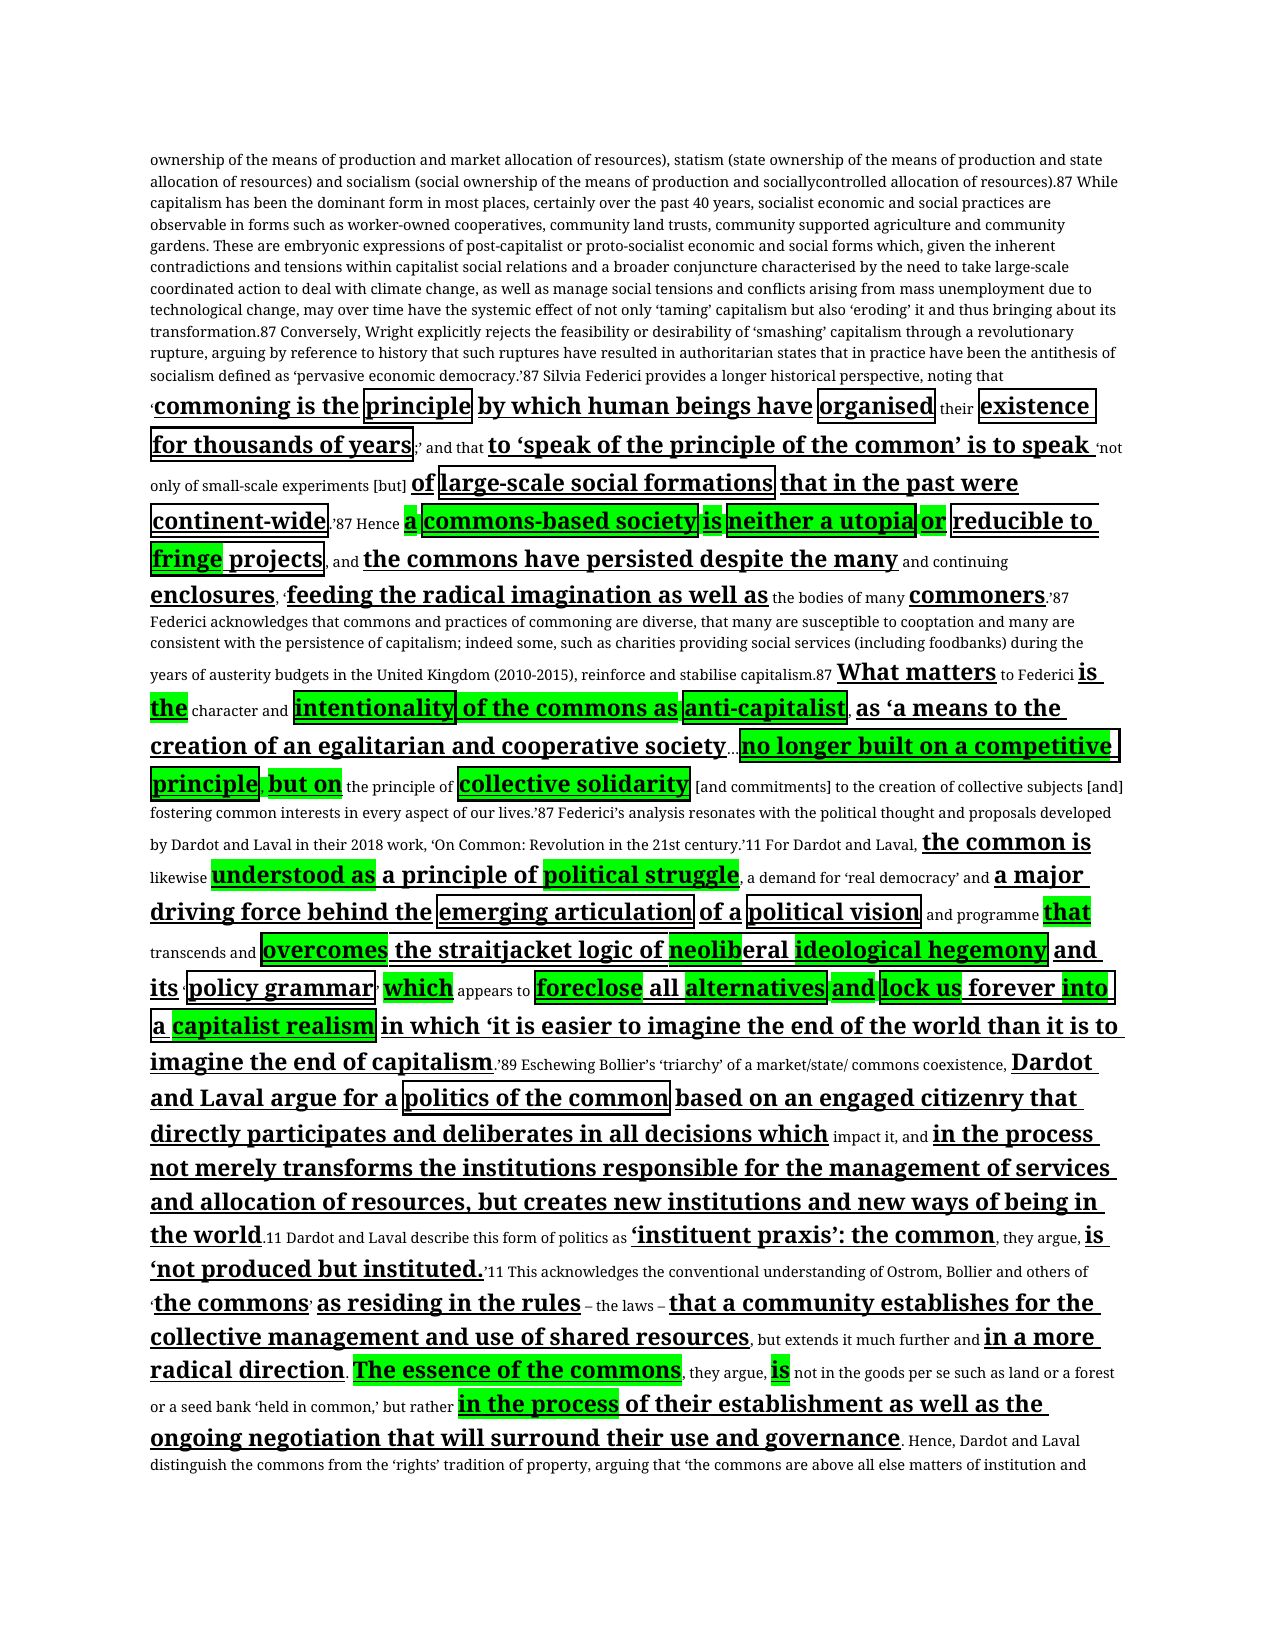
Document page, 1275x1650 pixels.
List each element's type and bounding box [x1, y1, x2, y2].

text [150, 150, 1125, 1474]
